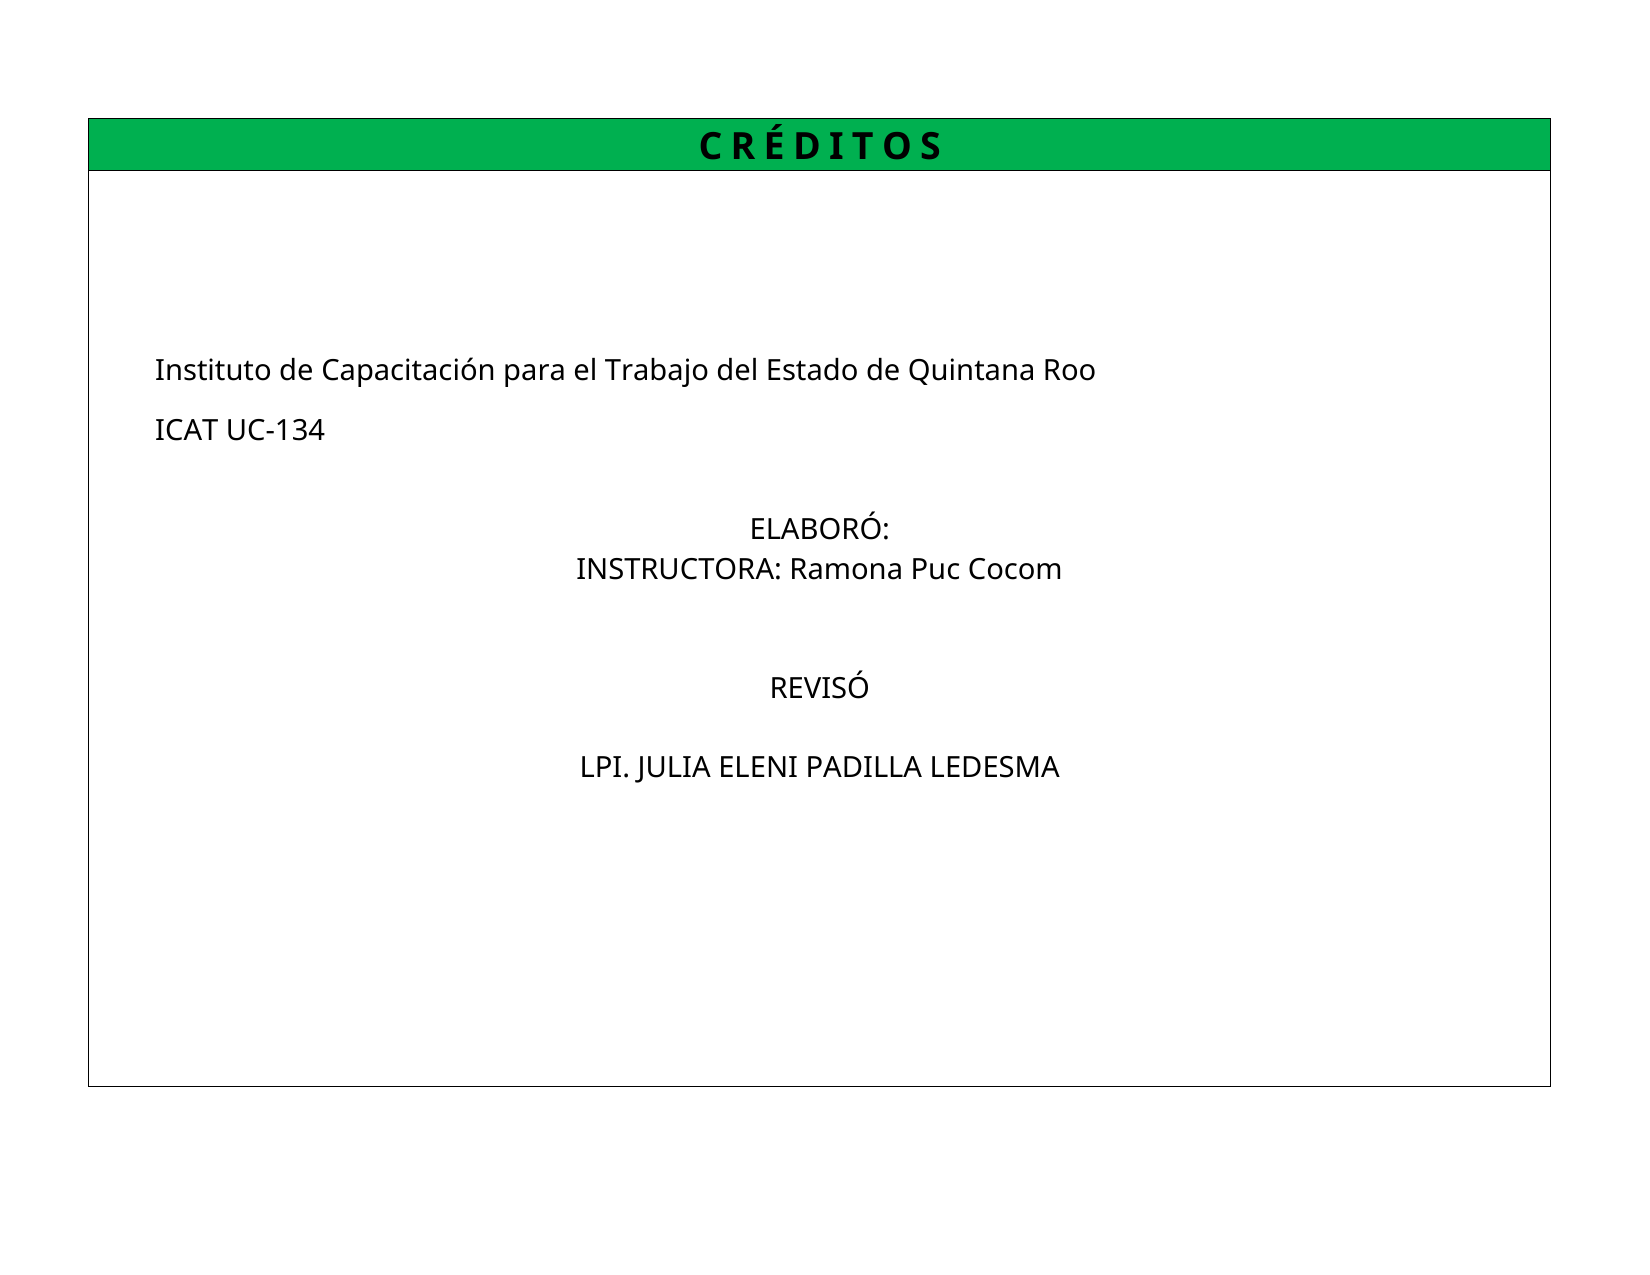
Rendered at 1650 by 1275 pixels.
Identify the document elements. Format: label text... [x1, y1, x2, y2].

table_header CRÉDITOS [89, 119, 1550, 170]
table_cell Instituto de Capacitación para el Trabajo del Estado de Quintana Roo ICAT UC-134 ELABORÓ: INSTRUCTORA: Ramona Puc Cocom REVISÓ LPI. JULIA ELENI PADILLA LEDESMA [89, 171, 1550, 1086]
